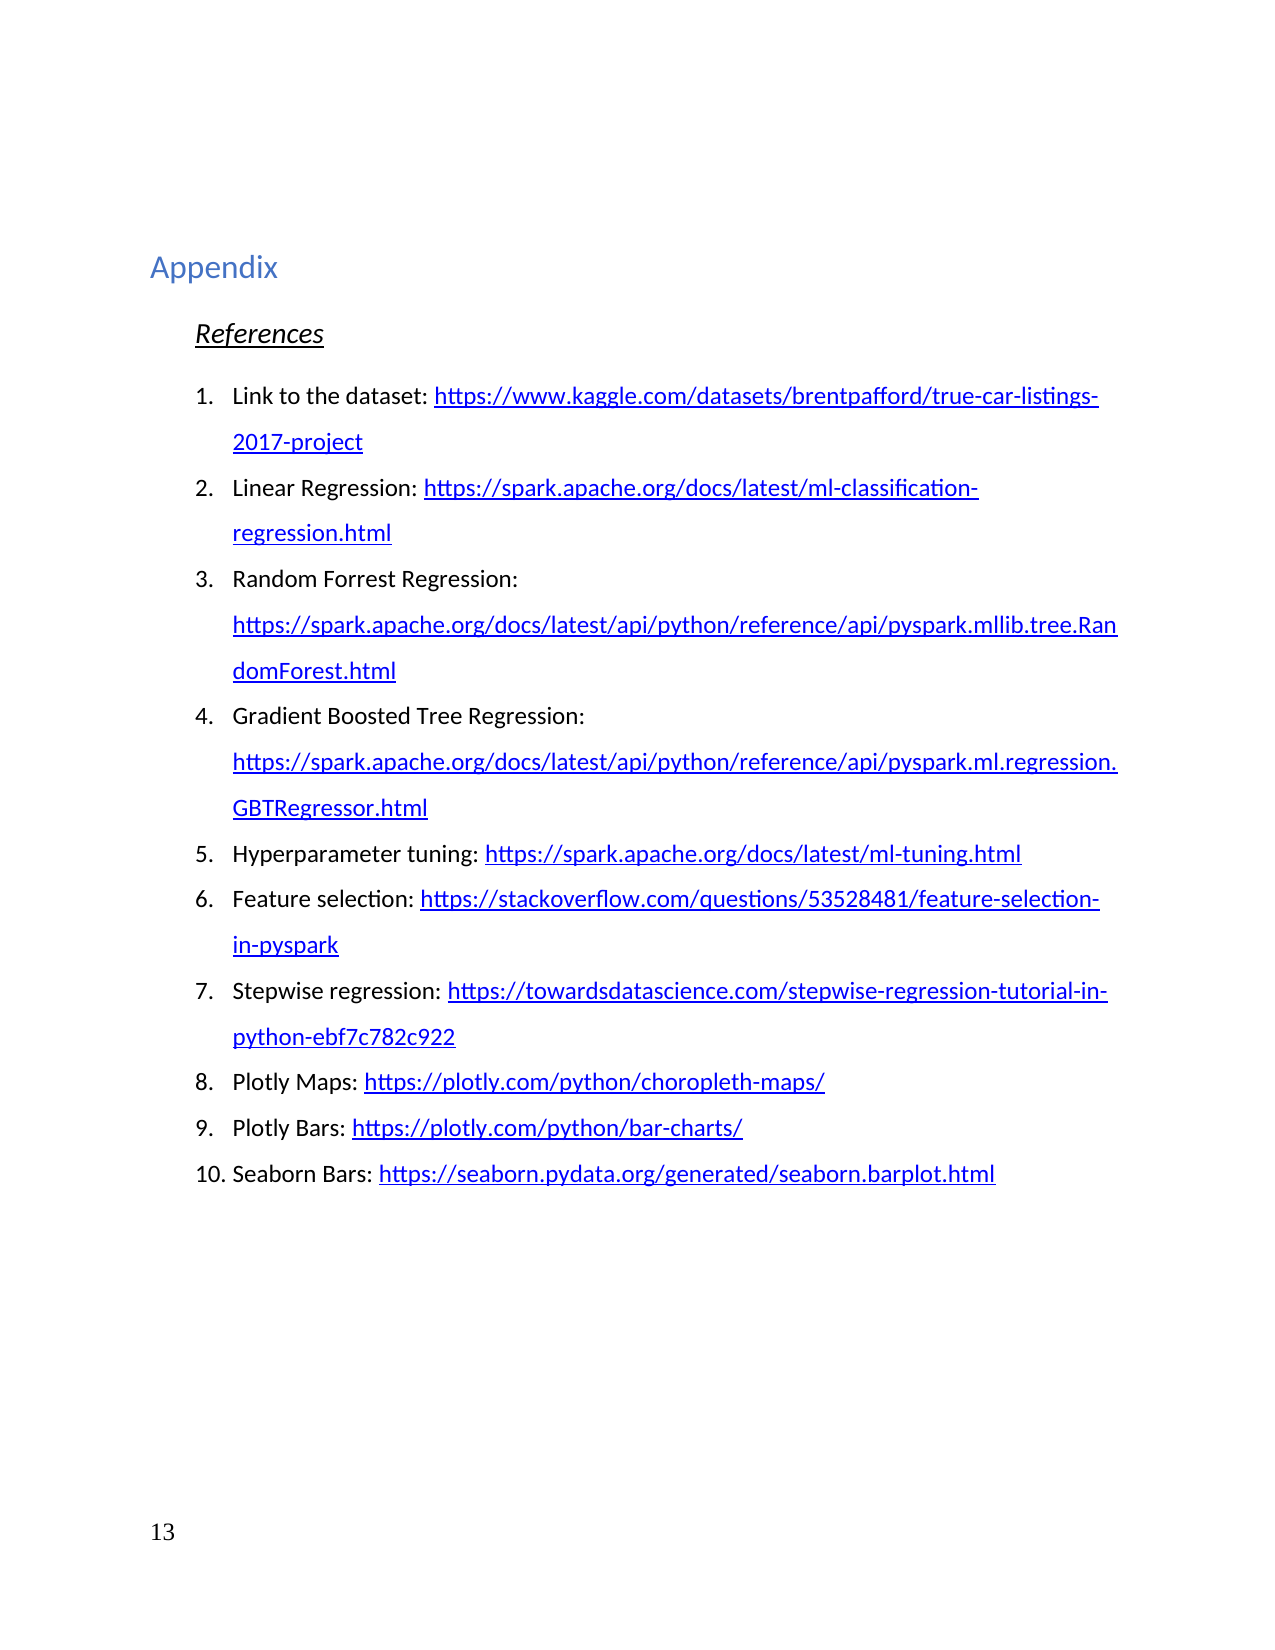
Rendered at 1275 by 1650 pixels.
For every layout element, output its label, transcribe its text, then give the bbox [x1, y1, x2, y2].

list Stepwise regression: https://towardsdatascience.com/stepwise-regression-tutorial-in-python-ebf7c782c922 [195, 975, 1125, 1051]
list Random Forrest Regression: https://spark.apache.org/docs/latest/api/python/reference/api/pyspark.mllib.tree.RandomForest.html [195, 563, 1125, 685]
list Plotly Maps: https://plotly.com/python/choropleth-maps/ [195, 1066, 1125, 1097]
list Plotly Bars: https://plotly.com/python/bar-charts/ [195, 1112, 1125, 1143]
list Hyperparameter tuning: https://spark.apache.org/docs/latest/ml-tuning.html [195, 838, 1125, 868]
subtitle References [195, 316, 1125, 351]
subtitle Appendix [150, 246, 1125, 286]
list Seaborn Bars: https://seaborn.pydata.org/generated/seaborn.barplot.html [195, 1158, 1125, 1188]
list Linear Regression: https://spark.apache.org/docs/latest/ml-classification-regression.html [195, 472, 1125, 548]
list Link to the dataset: https://www.kaggle.com/datasets/brentpafford/true-car-listings-2017-project [195, 380, 1125, 457]
list Feature selection: https://stackoverflow.com/questions/53528481/feature-selection-in-pyspark [195, 883, 1125, 960]
list Gradient Boosted Tree Regression: https://spark.apache.org/docs/latest/api/python/reference/api/pyspark.ml.regression.GBTRegressor.html [195, 701, 1125, 822]
